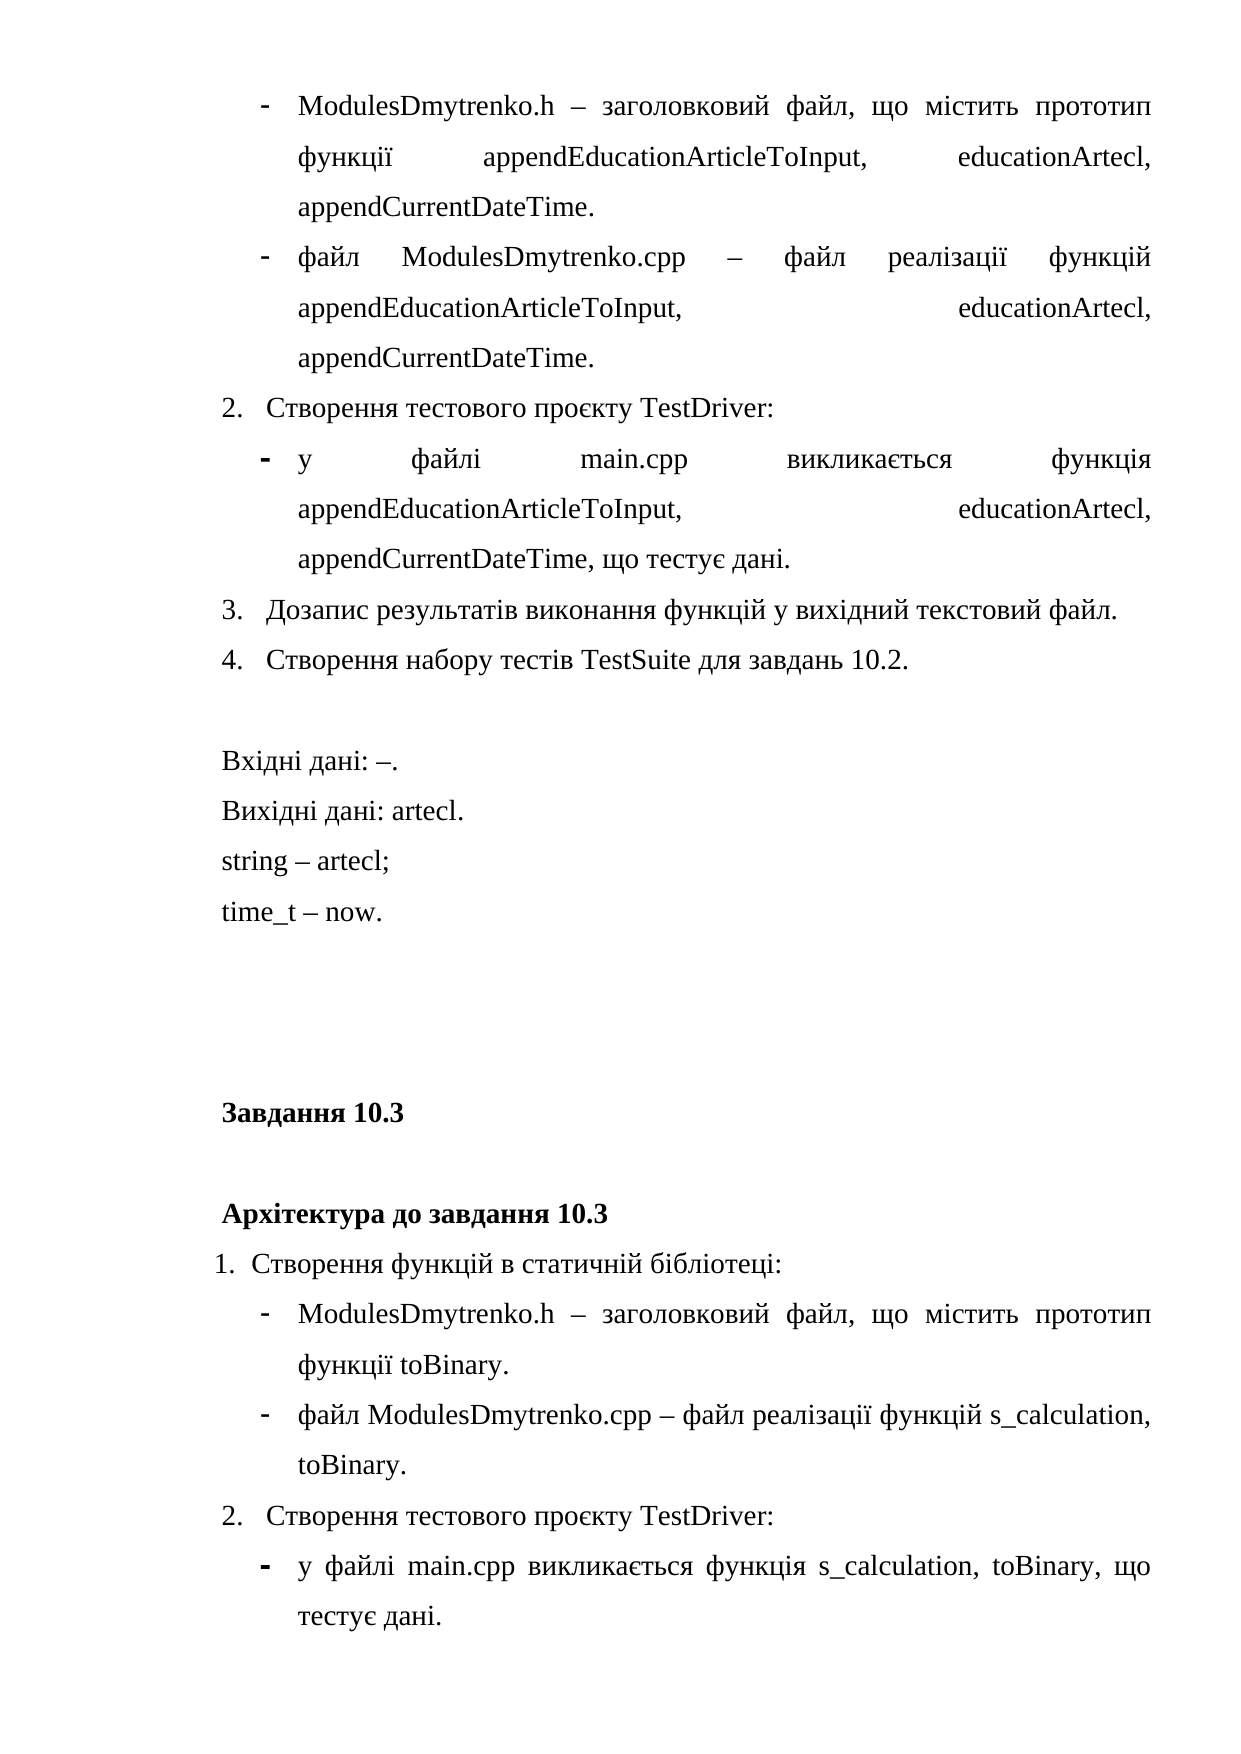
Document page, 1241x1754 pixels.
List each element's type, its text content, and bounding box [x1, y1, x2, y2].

list у файлі main.cpp викликається функція s_calculation, toBinary, що тестує дані. [260, 1548, 1152, 1632]
text Вхідні дані: –. [148, 743, 1152, 776]
text Архітектура до завдання 10.3 [148, 1196, 1152, 1229]
list файл ModulesDmytrenko.cpp – файл реалізації функцій appendEducationArticleToInput, educationArtecl, appendCurrentDateTime. [260, 239, 1152, 374]
text Завдання 10.3 [148, 1095, 1152, 1129]
list Створення тестового проєкту TestDriver: [221, 1498, 1152, 1531]
list Створення функцій в статичній бібліотеці: [213, 1246, 1152, 1279]
list ModulesDmytrenko.h – заголовковий файл, що містить прототип функції toBinary. [260, 1296, 1152, 1380]
text time_t – now. [148, 894, 1152, 927]
text Вихідні дані: artecl. [148, 793, 1152, 827]
text string – artecl; [148, 843, 1152, 877]
list ModulesDmytrenko.h – заголовковий файл, що містить прототип функції appendEducationArticleToInput, educationArtecl, appendCurrentDateTime. [260, 88, 1152, 223]
list Створення тестового проєкту TestDriver: [221, 391, 1152, 424]
list Дозапис результатів виконання функцій у вихідний текстовий файл. [221, 592, 1152, 626]
list Створення набору тестів TestSuite для завдань 10.2. [221, 642, 1152, 676]
list файл ModulesDmytrenko.cpp – файл реалізації функцій s_calculation, toBinary. [260, 1397, 1152, 1481]
list у файлі main.cpp викликається функція appendEducationArticleToInput, educationArtecl, appendCurrentDateTime, що тестує дані. [260, 441, 1152, 575]
